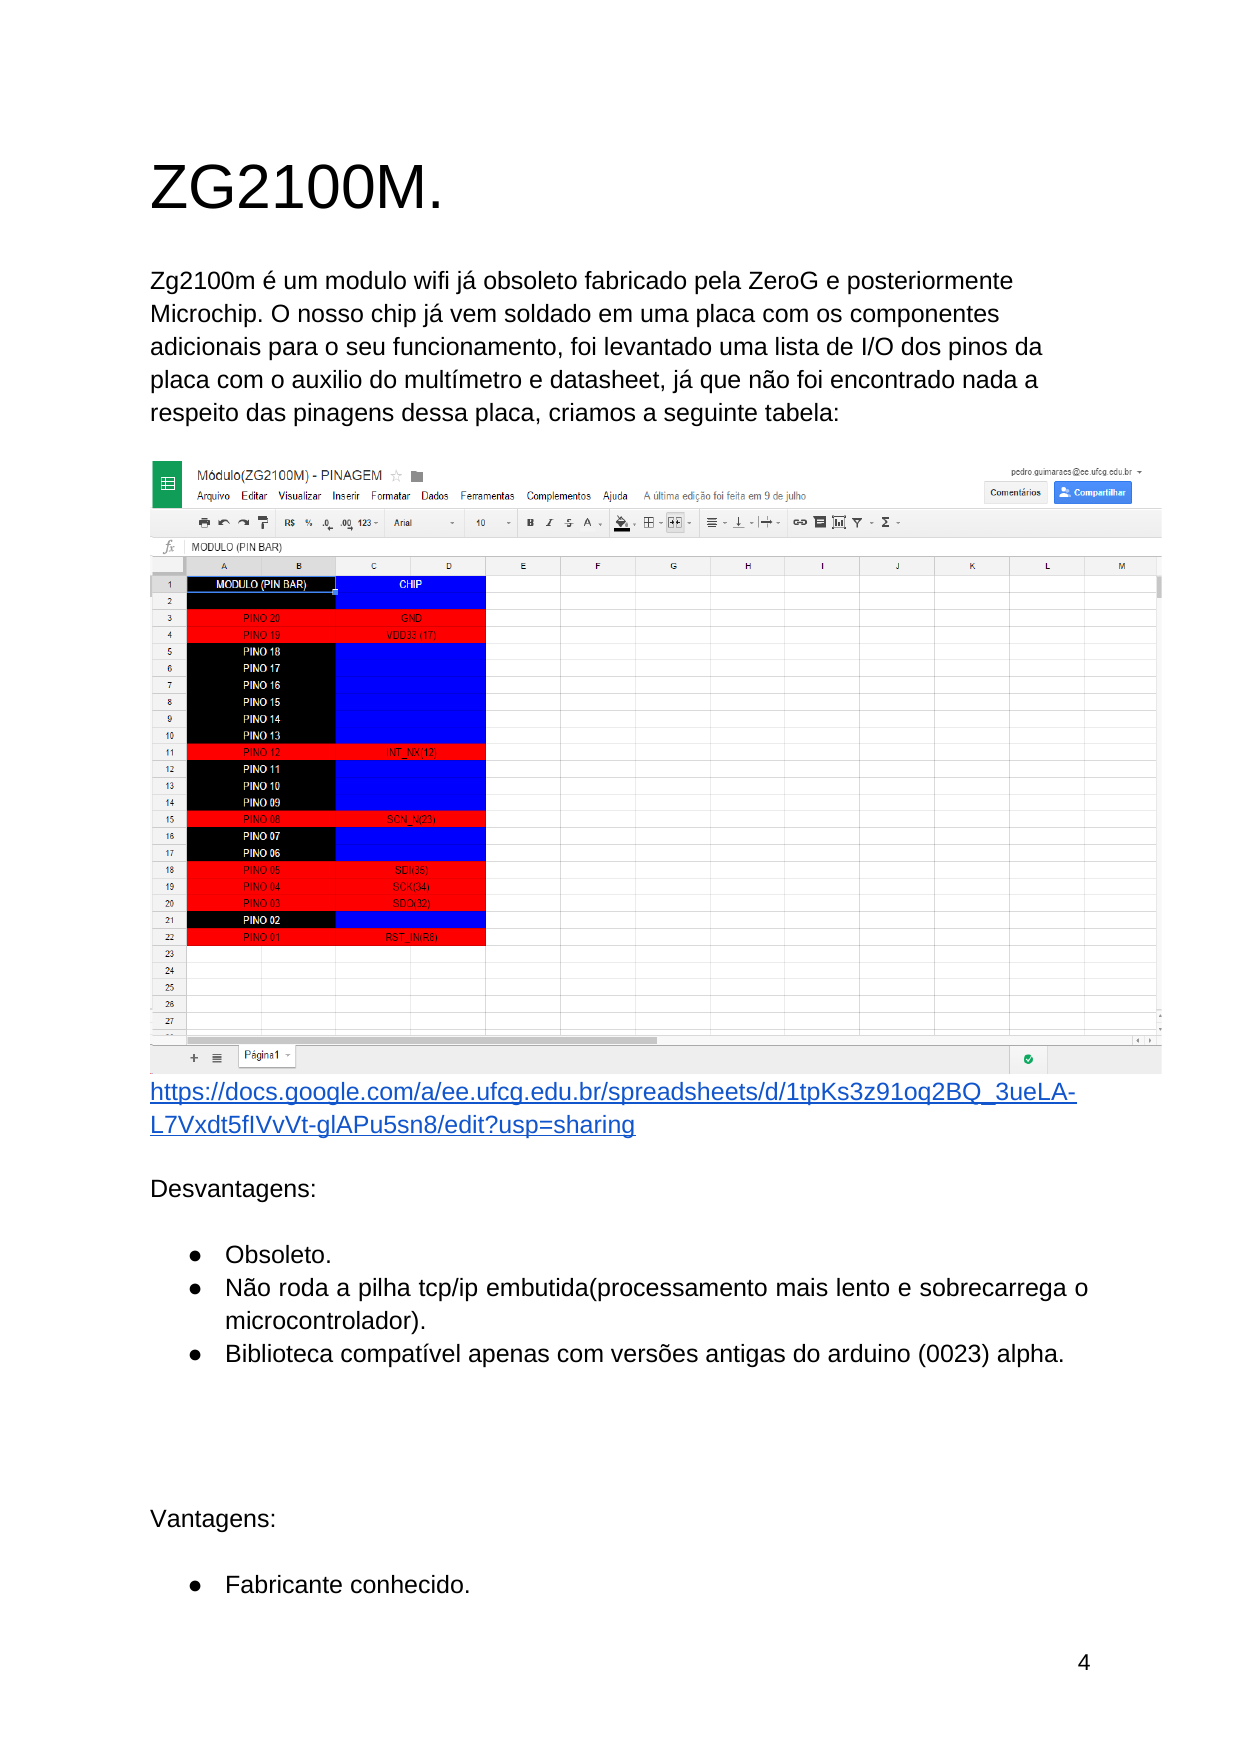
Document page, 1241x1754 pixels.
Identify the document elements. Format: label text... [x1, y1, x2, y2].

list Não roda a pilha tcp/ip embutida(processamento mais lento e sobrecarrega o microcontrolador). [187, 1273, 1090, 1334]
text ZG2100M. [150, 150, 1090, 222]
list Fabricante conhecido. [187, 1570, 1090, 1598]
text Desvantagens: [150, 1173, 1090, 1202]
text Zg2100m é um modulo wifi já obsoleto fabricado pela ZeroG e posteriormente Microchip. O nosso chip já vem soldado em uma placa com os componentes adicionais para o seu funcionamento, foi levantado uma lista de I/O dos pinos da placa com o auxilio do multímetro e datasheet, já que não foi encontrado nada a respeito das pinagens dessa placa, criamos a seguinte tabela: [150, 266, 1090, 426]
picture [150, 461, 1162, 1074]
list Obsoleto. [187, 1239, 1090, 1268]
text https://docs.google.com/a/ee.ufcg.edu.br/spreadsheets/d/1tpKs3z91oq2BQ_3ueLA-L7Vxdt5fIVvVt-glAPu5sn8/edit?usp=sharing [150, 1077, 1090, 1139]
list Biblioteca compatível apenas com versões antigas do arduino (0023) alpha. [187, 1339, 1090, 1367]
text Vantagens: [150, 1504, 1090, 1532]
